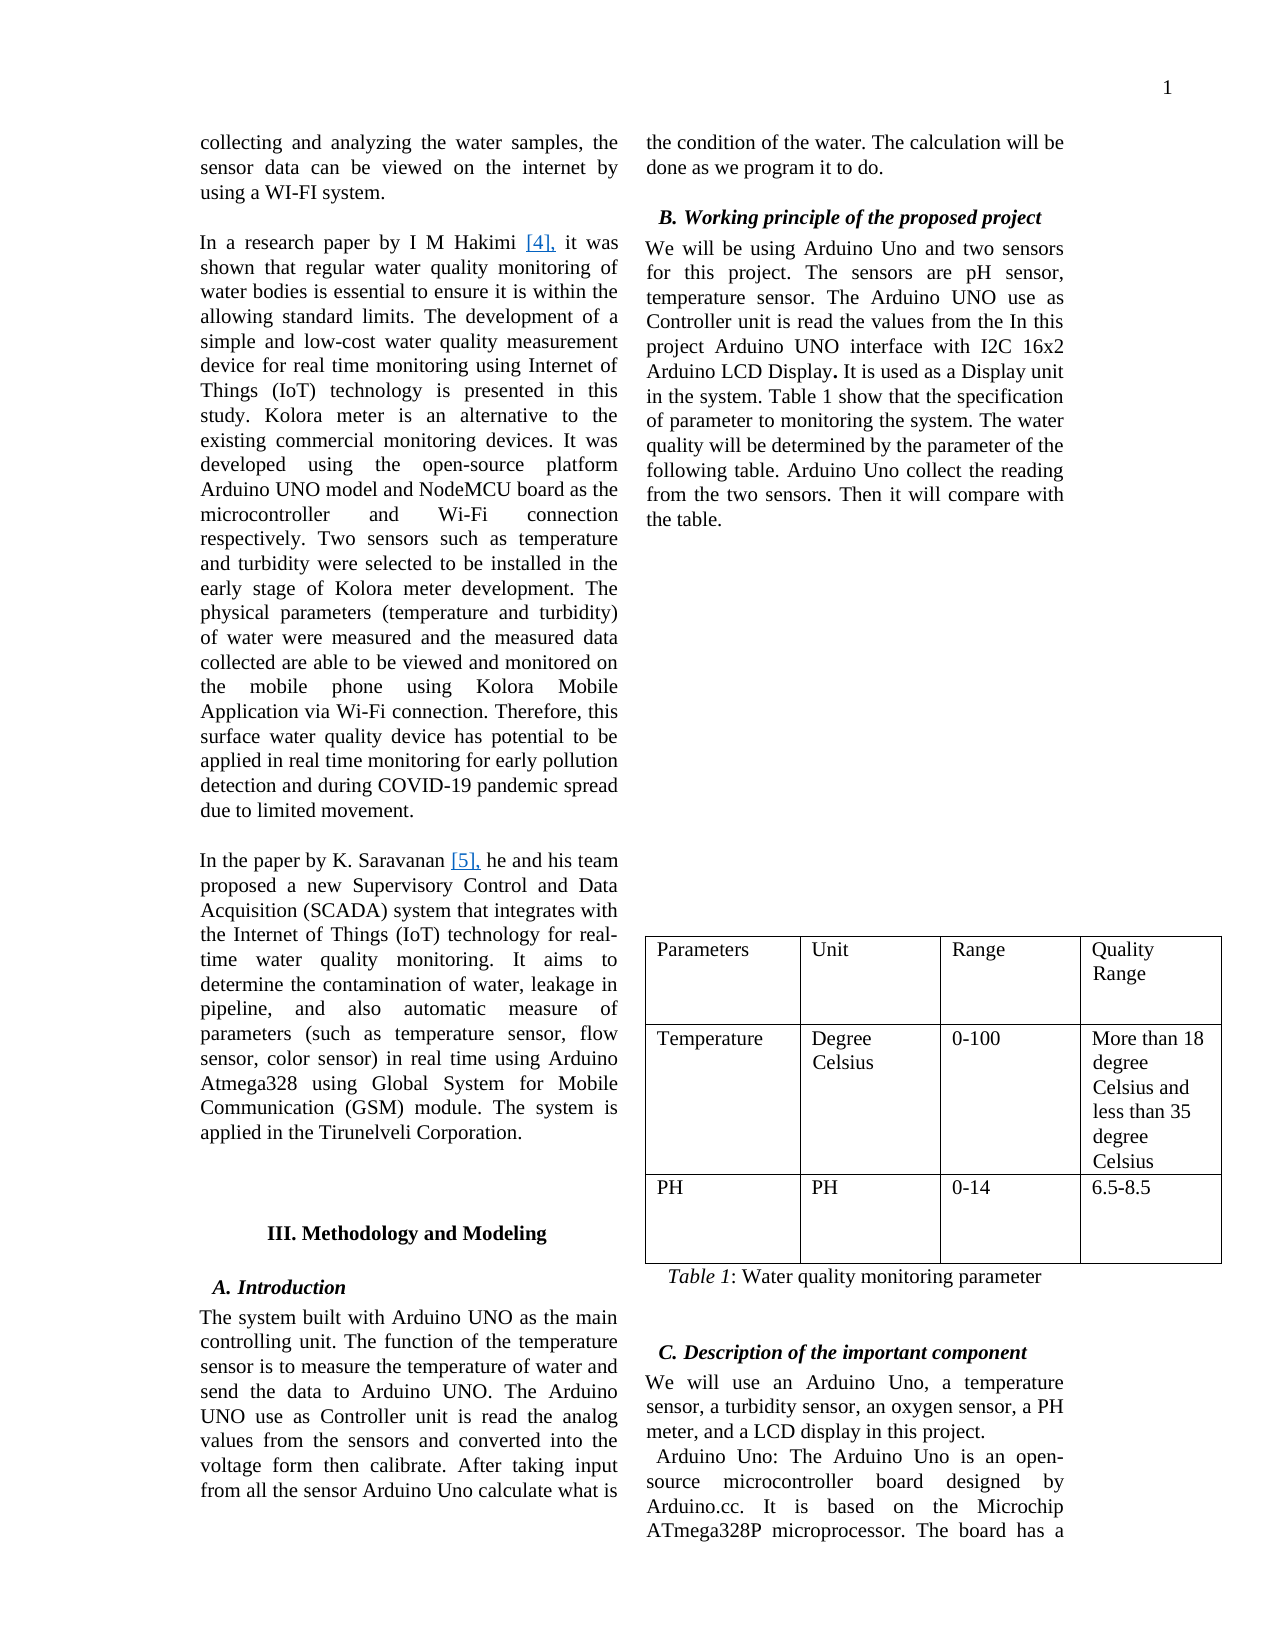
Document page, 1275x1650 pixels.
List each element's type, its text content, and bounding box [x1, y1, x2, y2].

subtitle B. Working principle of the proposed project [658, 205, 1064, 229]
table_cell 0-14 [941, 1175, 1080, 1263]
table_cell 6.5-8.5 [1081, 1175, 1221, 1263]
table_cell More than 18 degree Celsius and less than 35 degree Celsius [1081, 1025, 1221, 1174]
table_cell Temperature [646, 1025, 800, 1174]
text We will be using Arduino Uno and two sensors for this project. The sensors are pH sensor, temperature sensor. The Arduino UNO use as Controller unit is read the values from the In this project Arduino UNO interface with I2C 16x2 Arduino LCD Display. It is used as a Display unit in the system. Table 1 show that the specification of parameter to monitoring the system. The water quality will be determined by the parameter of the following table. Arduino Uno collect the reading from the two sensors. Then it will compare with the table. [645, 235, 1064, 531]
text In a research paper by I M Hakimi [4], it was shown that regular water quality monitoring of water bodies is essential to ensure it is within the allowing standard limits. The development of a simple and low-cost water quality measurement device for real time monitoring using Internet of Things (IoT) technology is presented in this study. Kolora meter is an alternative to the existing commercial monitoring devices. It was developed using the open-source platform Arduino UNO model and NodeMCU board as the microcontroller and Wi-Fi connection respectively. Two sensors such as temperature and turbidity were selected to be installed in the early stage of Kolora meter development. The physical parameters (temperature and turbidity) of water were measured and the measured data collected are able to be viewed and monitored on the mobile phone using Kolora Mobile Application via Wi-Fi connection. Therefore, this surface water quality device has potential to be applied in real time monitoring for early pollution detection and during COVID-19 pandemic spread due to limited movement. [199, 230, 618, 822]
subtitle A. Introduction [212, 1275, 618, 1299]
text In the paper by K. Saravanan [5], he and his team proposed a new Supervisory Control and Data Acquisition (SCADA) system that integrates with the Internet of Things (IoT) technology for real-time water quality monitoring. It aims to determine the contamination of water, leakage in pipeline, and also automatic measure of parameters (such as temperature sensor, flow sensor, color sensor) in real time using Arduino Atmega328 using Global System for Mobile Communication (GSM) module. The system is applied in the Tirunelveli Corporation. [199, 848, 618, 1144]
text We will use an Arduino Uno, a temperature sensor, a turbidity sensor, an oxygen sensor, a PH meter, and a LCD display in this project. [645, 1370, 1064, 1443]
table_header Unit [801, 937, 940, 1024]
table_cell Degree Celsius [801, 1025, 940, 1174]
table_cell PH [801, 1175, 940, 1263]
table_cell PH [646, 1175, 800, 1263]
table_cell 0-100 [941, 1025, 1080, 1174]
table_header Range [941, 937, 1080, 1024]
text The system built with Arduino UNO as the main controlling unit. The function of the temperature sensor is to measure the temperature of water and send the data to Arduino UNO. The Arduino UNO use as Controller unit is read the analog values from the sensors and converted into the voltage form then calibrate. After taking input from all the sensor Arduino Uno calculate what is the condition of the water. The calculation will be done as we program it to do. [199, 1305, 618, 1502]
text Table 1: Water quality monitoring parameter [645, 1264, 1064, 1288]
table_header Quality Range [1081, 937, 1221, 1024]
subtitle C. Description of the important component [658, 1339, 1064, 1364]
table_header Parameters [646, 937, 800, 1024]
subtitle III. Methodology and Modeling [199, 1221, 615, 1245]
